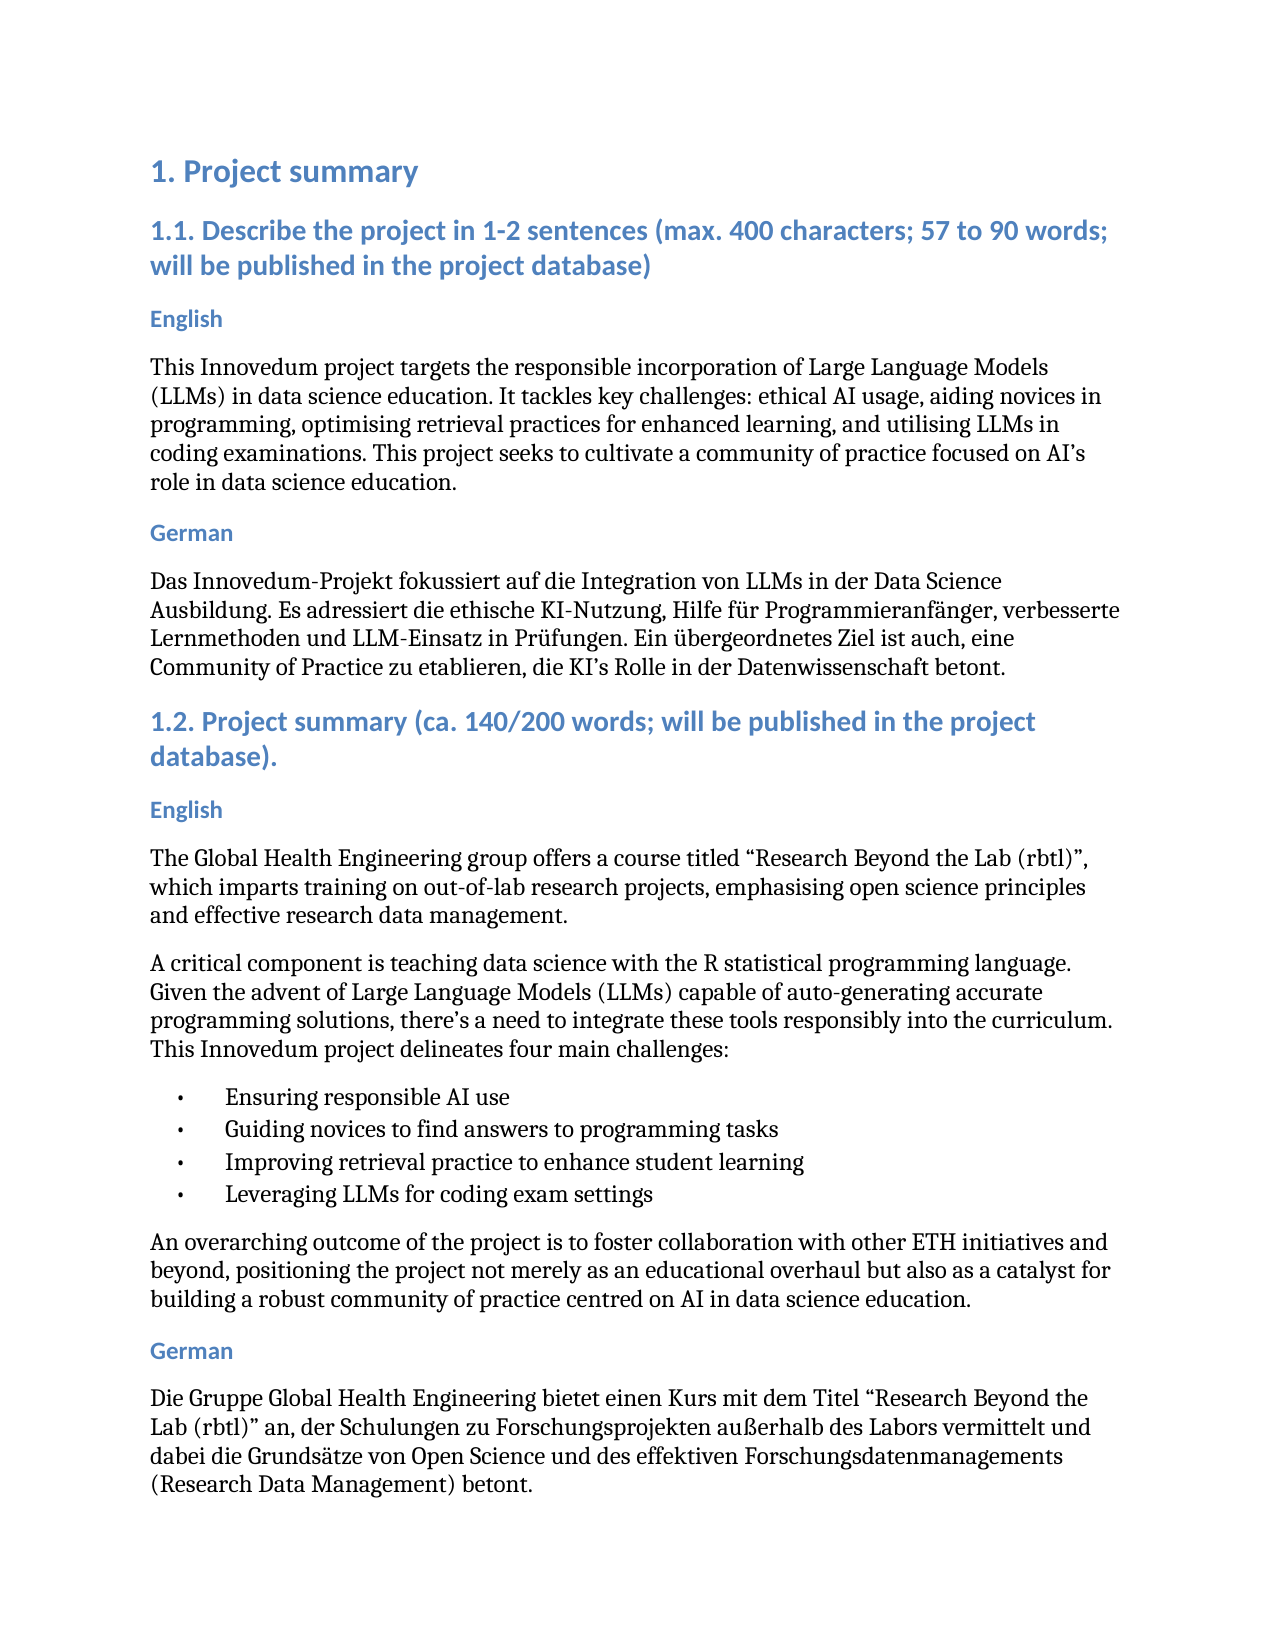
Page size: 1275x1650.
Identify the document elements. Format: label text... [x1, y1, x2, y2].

subtitle German [150, 1335, 1125, 1365]
list Leveraging LLMs for coding exam settings [175, 1180, 1125, 1209]
subtitle 1.1. Describe the project in 1-2 sentences (max. 400 characters; 57 to 90 words; will be published in the project database) [150, 212, 1125, 283]
subtitle English [150, 304, 1125, 334]
subtitle English [150, 795, 1125, 825]
text The Global Health Engineering group offers a course titled “Research Beyond the Lab (rbtl)”, which imparts training on out-of-lab research projects, emphasising open science principles and effective research data management. [150, 844, 1125, 930]
text A critical component is teaching data science with the R statistical programming language. Given the advent of Large Language Models (LLMs) capable of auto-generating accurate programming solutions, there’s a need to integrate these tools responsibly into the curriculum. This Innovedum project delineates four main challenges: [150, 949, 1125, 1064]
list Improving retrieval practice to enhance student learning [175, 1148, 1125, 1176]
list Ensuring responsible AI use [175, 1083, 1125, 1111]
text Das Innovedum-Projekt fokussiert auf die Integration von LLMs in der Data Science Ausbildung. Es adressiert die ethische KI-Nutzung, Hilfe für Programmieranfänger, verbesserte Lernmethoden und LLM-Einsatz in Prüfungen. Ein übergeordnetes Ziel ist auch, eine Community of Practice zu etablieren, die KI’s Rolle in der Datenwissenschaft betont. [150, 567, 1125, 682]
subtitle 1. Project summary [150, 150, 1125, 191]
subtitle 1.2. Project summary (ca. 140/200 words; will be published in the project database). [150, 703, 1125, 774]
subtitle German [150, 517, 1125, 548]
list Guiding novices to find answers to programming tasks [175, 1115, 1125, 1144]
text Die Gruppe Global Health Engineering bietet einen Kurs mit dem Titel “Research Beyond the Lab (rbtl)” an, der Schulungen zu Forschungsprojekten außerhalb des Labors vermittelt und dabei die Grundsätze von Open Science und des effektiven Forschungsdatenmanagements (Research Data Management) betont. [150, 1384, 1125, 1499]
text An overarching outcome of the project is to foster collaboration with other ETH initiatives and beyond, positioning the project not merely as an educational overhaul but also as a catalyst for building a robust community of practice centred on AI in data science education. [150, 1228, 1125, 1314]
